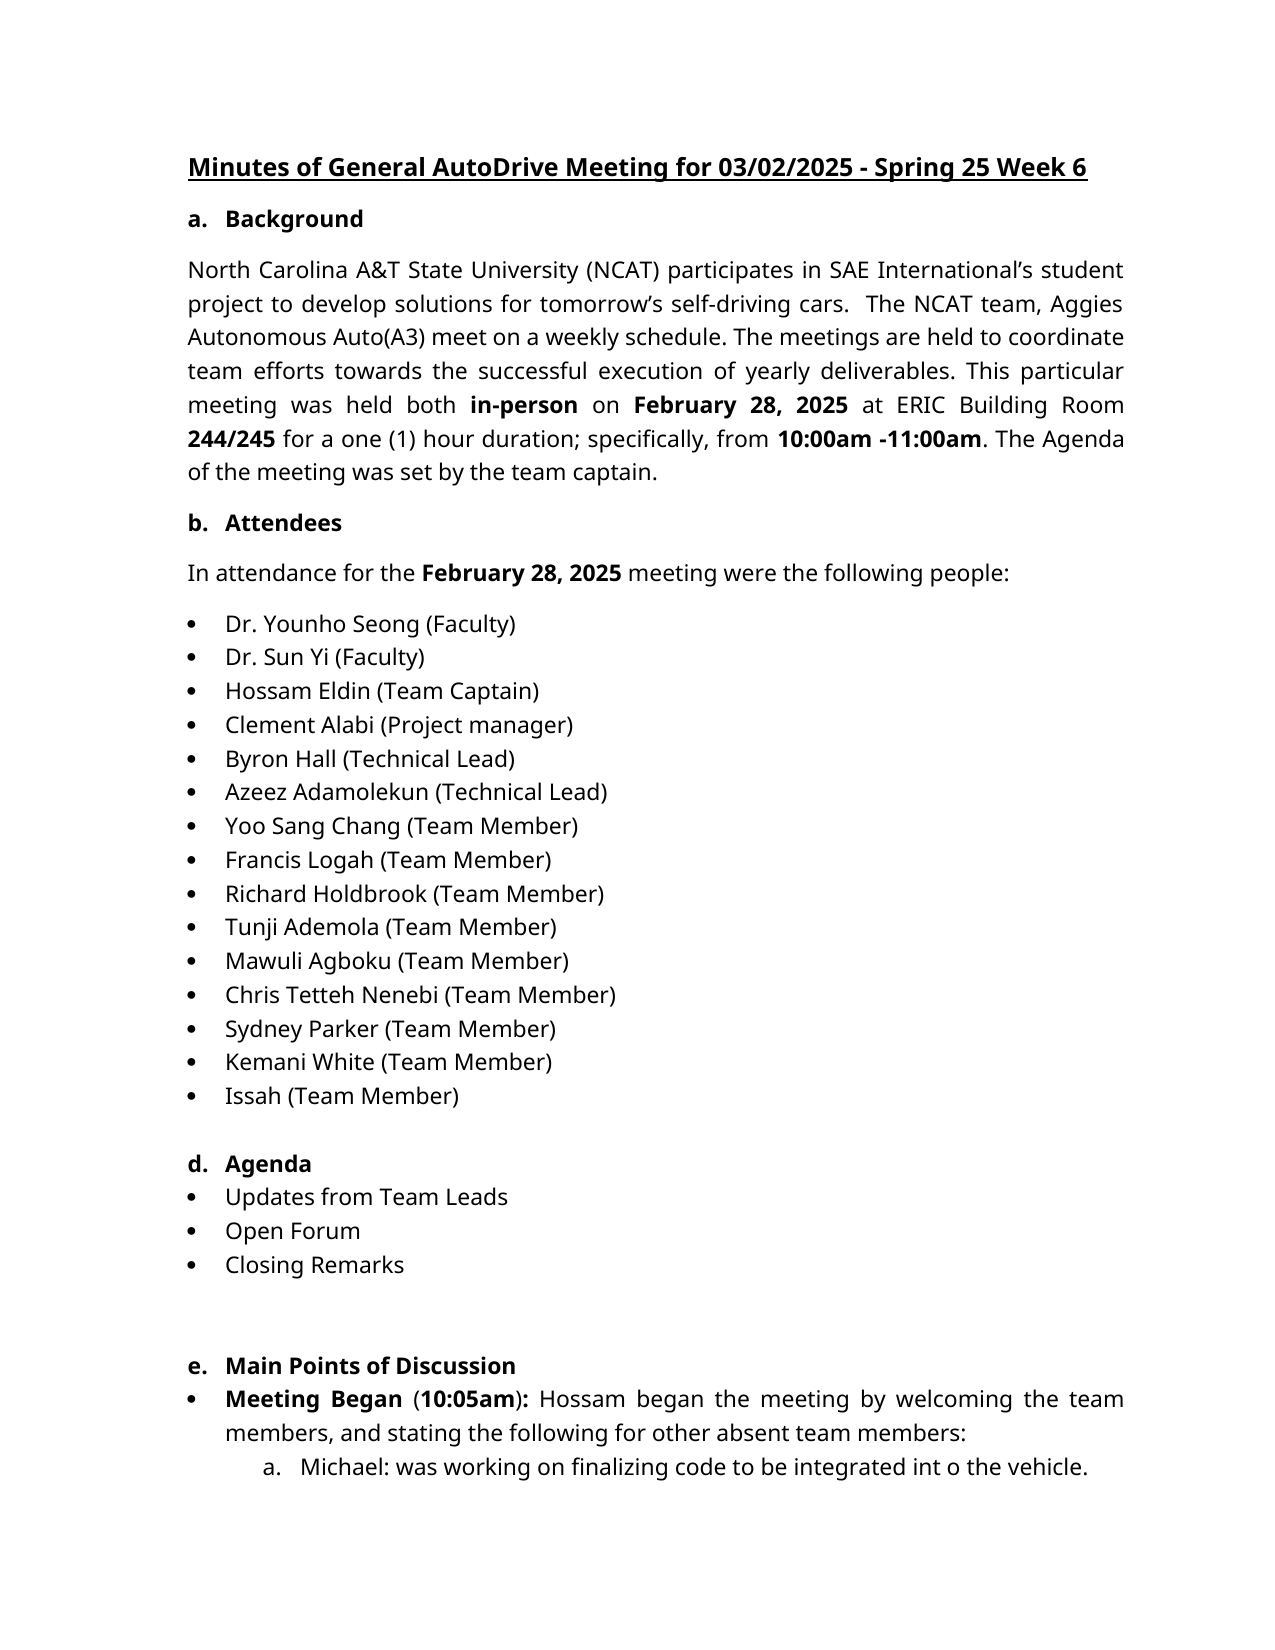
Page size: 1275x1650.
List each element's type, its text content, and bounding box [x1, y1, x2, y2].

list Issah (Team Member) [187, 1080, 1125, 1111]
list Background [187, 203, 1125, 235]
list Chris Tetteh Nenebi (Team Member) [187, 979, 1125, 1010]
list Mawuli Agboku (Team Member) [187, 945, 1125, 976]
list Hossam Eldin (Team Captain) [187, 675, 1125, 706]
list Attendees [187, 507, 1125, 538]
list Francis Logah (Team Member) [187, 844, 1125, 875]
list Clement Alabi (Project manager) [187, 709, 1125, 740]
list Kemani White (Team Member) [187, 1046, 1125, 1078]
text North Carolina A&T State University (NCAT) participates in SAE International’s student project to develop solutions for tomorrow’s self-driving cars. The NCAT team, Aggies Autonomous Auto(A3) meet on a weekly schedule. The meetings are held to coordinate team efforts towards the successful execution of yearly deliverables. This particular meeting was held both in-person on February 28, 2025 at ERIC Building Room 244/245 for a one (1) hour duration; specifically, from 10:00am -11:00am. The Agenda of the meeting was set by the team captain. [187, 254, 1125, 488]
list Main Points of Discussion [187, 1350, 1125, 1381]
list Closing Remarks [187, 1249, 1125, 1280]
list Dr. Sun Yi (Faculty) [187, 641, 1125, 673]
list Dr. Younho Seong (Faculty) [187, 608, 1125, 639]
text Minutes of General AutoDrive Meeting for 03/02/2025 - Spring 25 Week 6 [150, 150, 1125, 184]
list Michael: was working on finalizing code to be integrated int o the vehicle. [262, 1451, 1125, 1482]
list Updates from Team Leads [187, 1181, 1125, 1213]
list Richard Holdbrook (Team Member) [187, 878, 1125, 909]
list Open Forum [187, 1215, 1125, 1246]
list Byron Hall (Technical Lead) [187, 743, 1125, 774]
list Agenda [187, 1148, 1125, 1179]
text In attendance for the February 28, 2025 meeting were the following people: [187, 557, 1125, 588]
list Yoo Sang Chang (Team Member) [187, 810, 1125, 841]
list Azeez Adamolekun (Technical Lead) [187, 776, 1125, 808]
list Meeting Began (10:05am): Hossam began the meeting by welcoming the team members, and stating the following for other absent team members: [187, 1383, 1125, 1448]
list Tunji Ademola (Team Member) [187, 911, 1125, 943]
list Sydney Parker (Team Member) [187, 1013, 1125, 1044]
